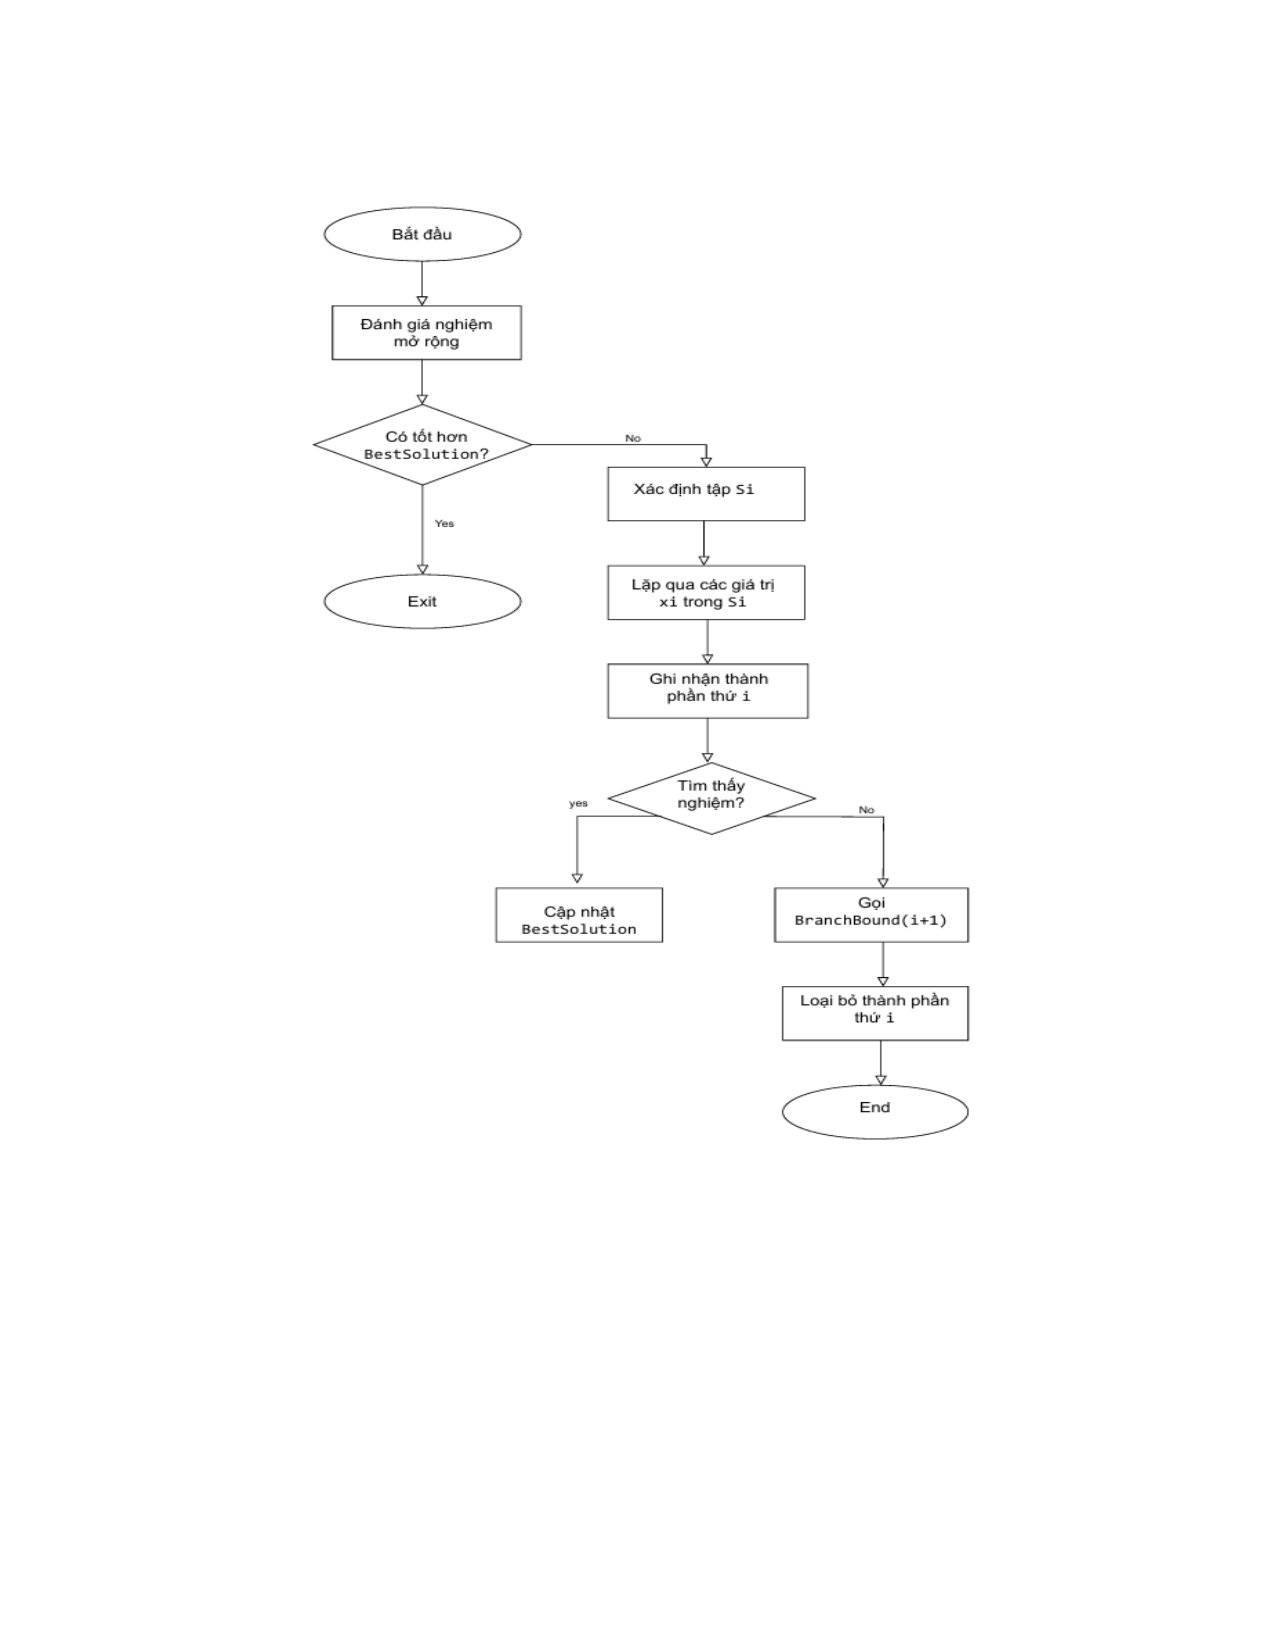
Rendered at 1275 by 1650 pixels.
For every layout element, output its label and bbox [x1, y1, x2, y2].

picture [177, 177, 1100, 1143]
